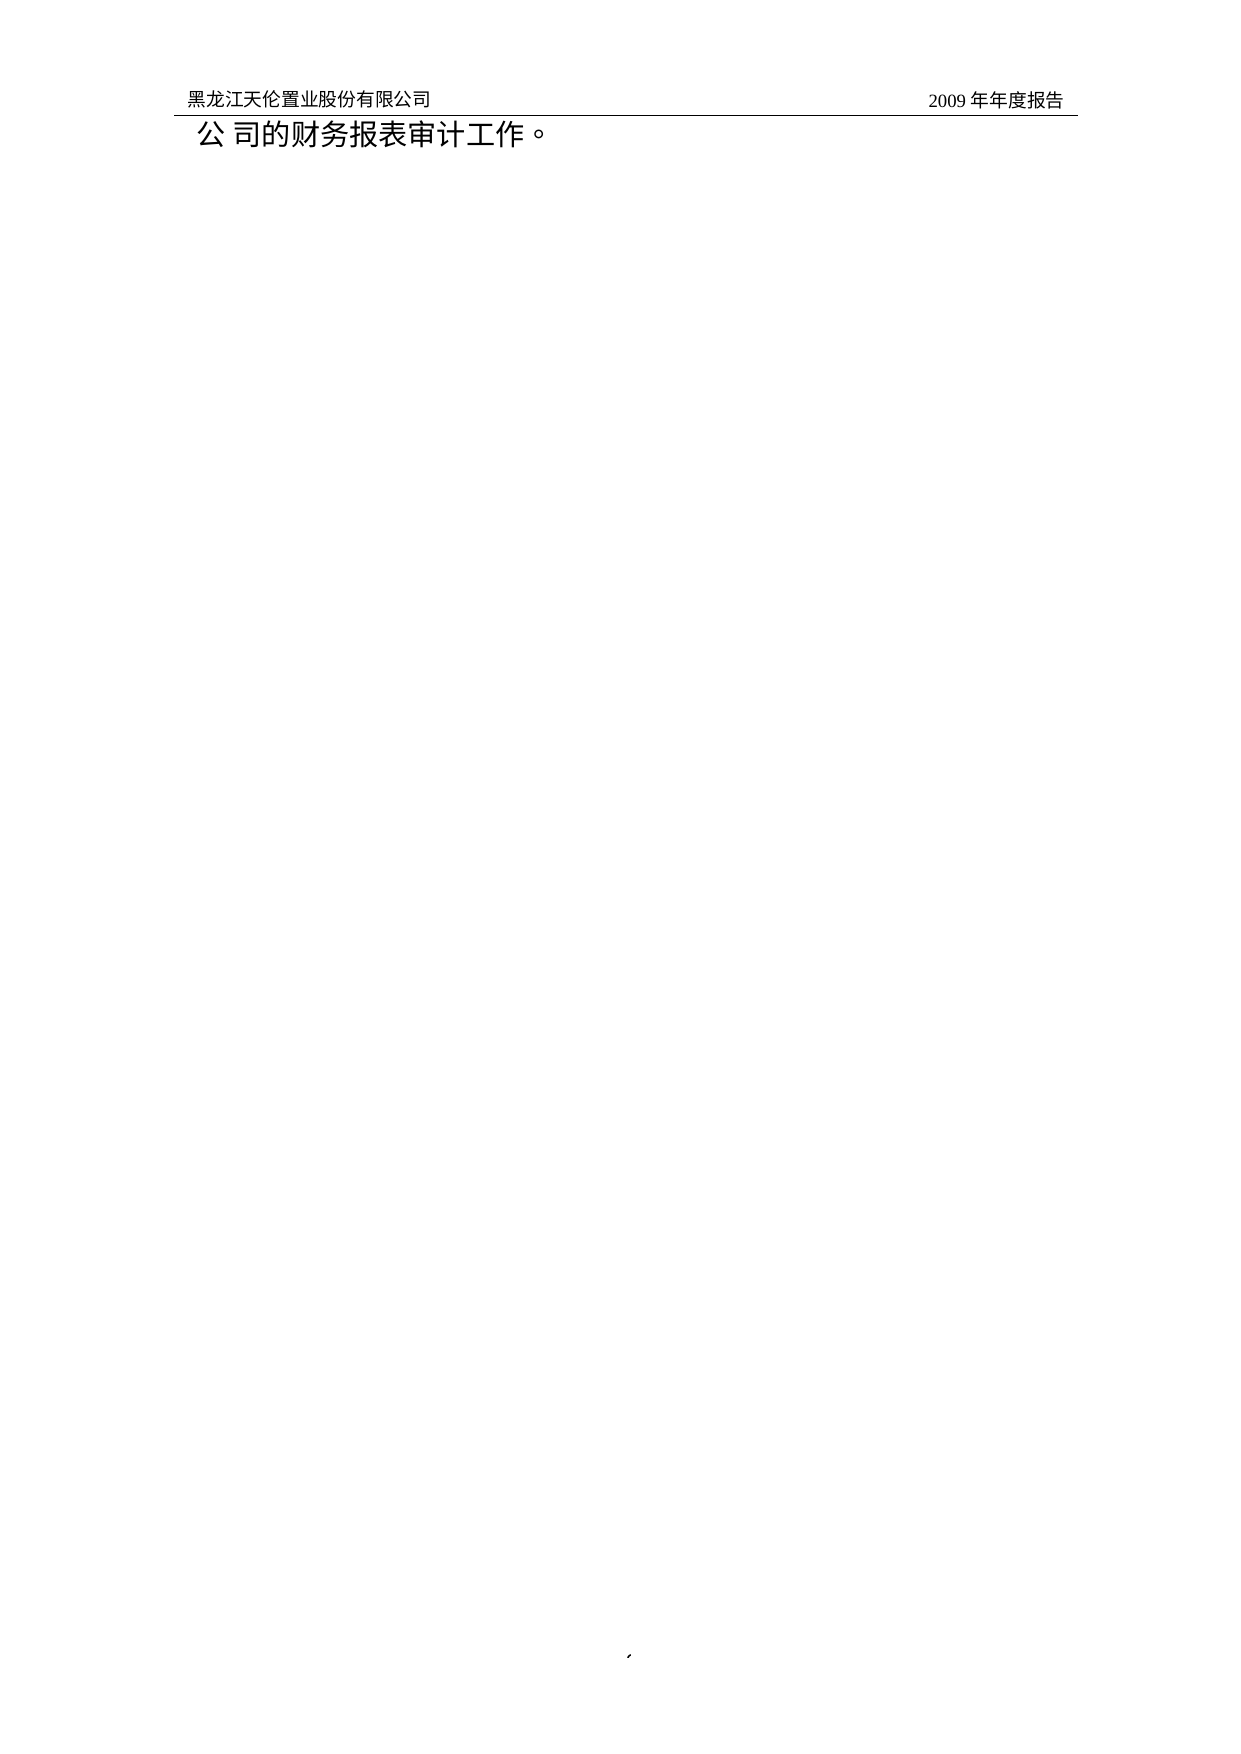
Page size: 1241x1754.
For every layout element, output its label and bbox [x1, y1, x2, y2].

text [196, 114, 1076, 154]
